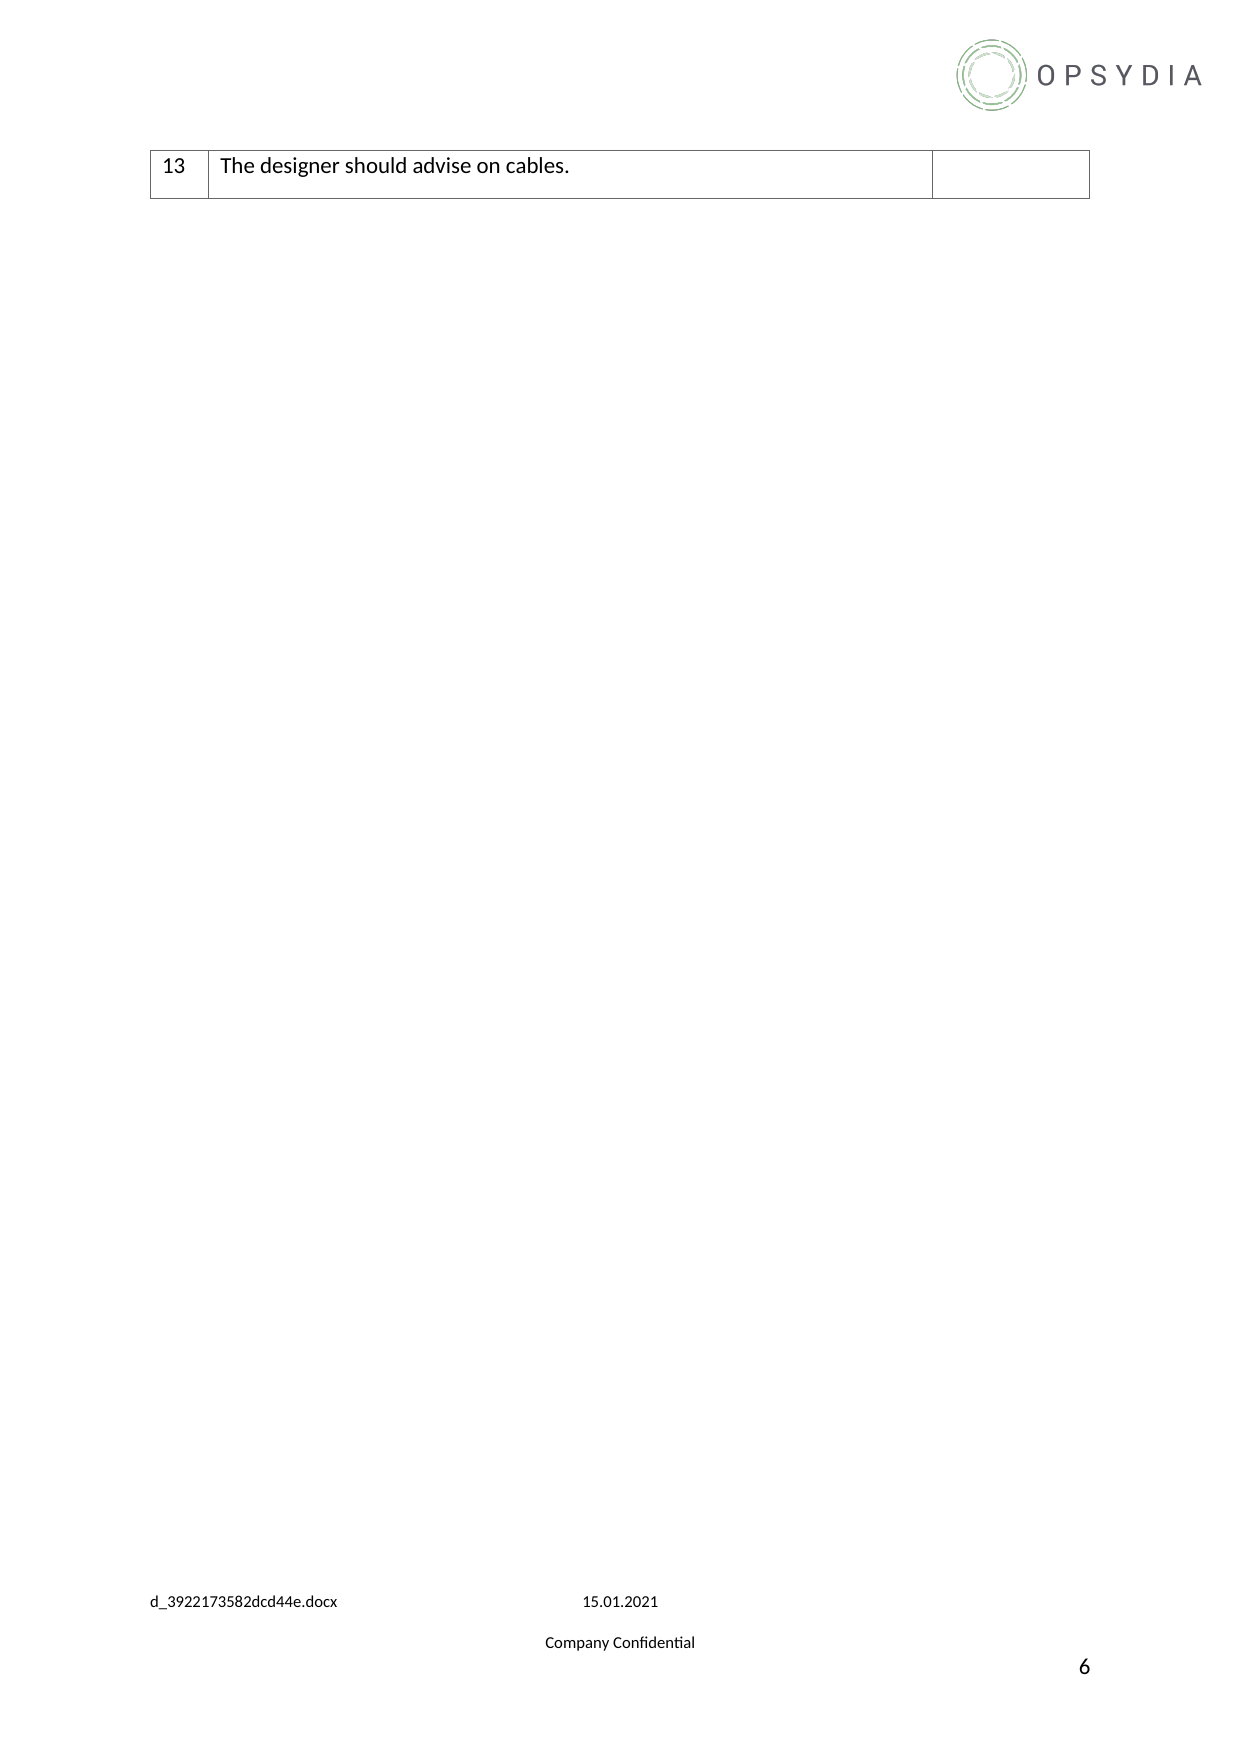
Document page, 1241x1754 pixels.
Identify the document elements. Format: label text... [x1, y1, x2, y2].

picture [939, 18, 1220, 132]
table_cell [933, 151, 1089, 198]
table_cell 13 [151, 151, 208, 198]
table_cell The designer should advise on cables. [209, 151, 932, 198]
